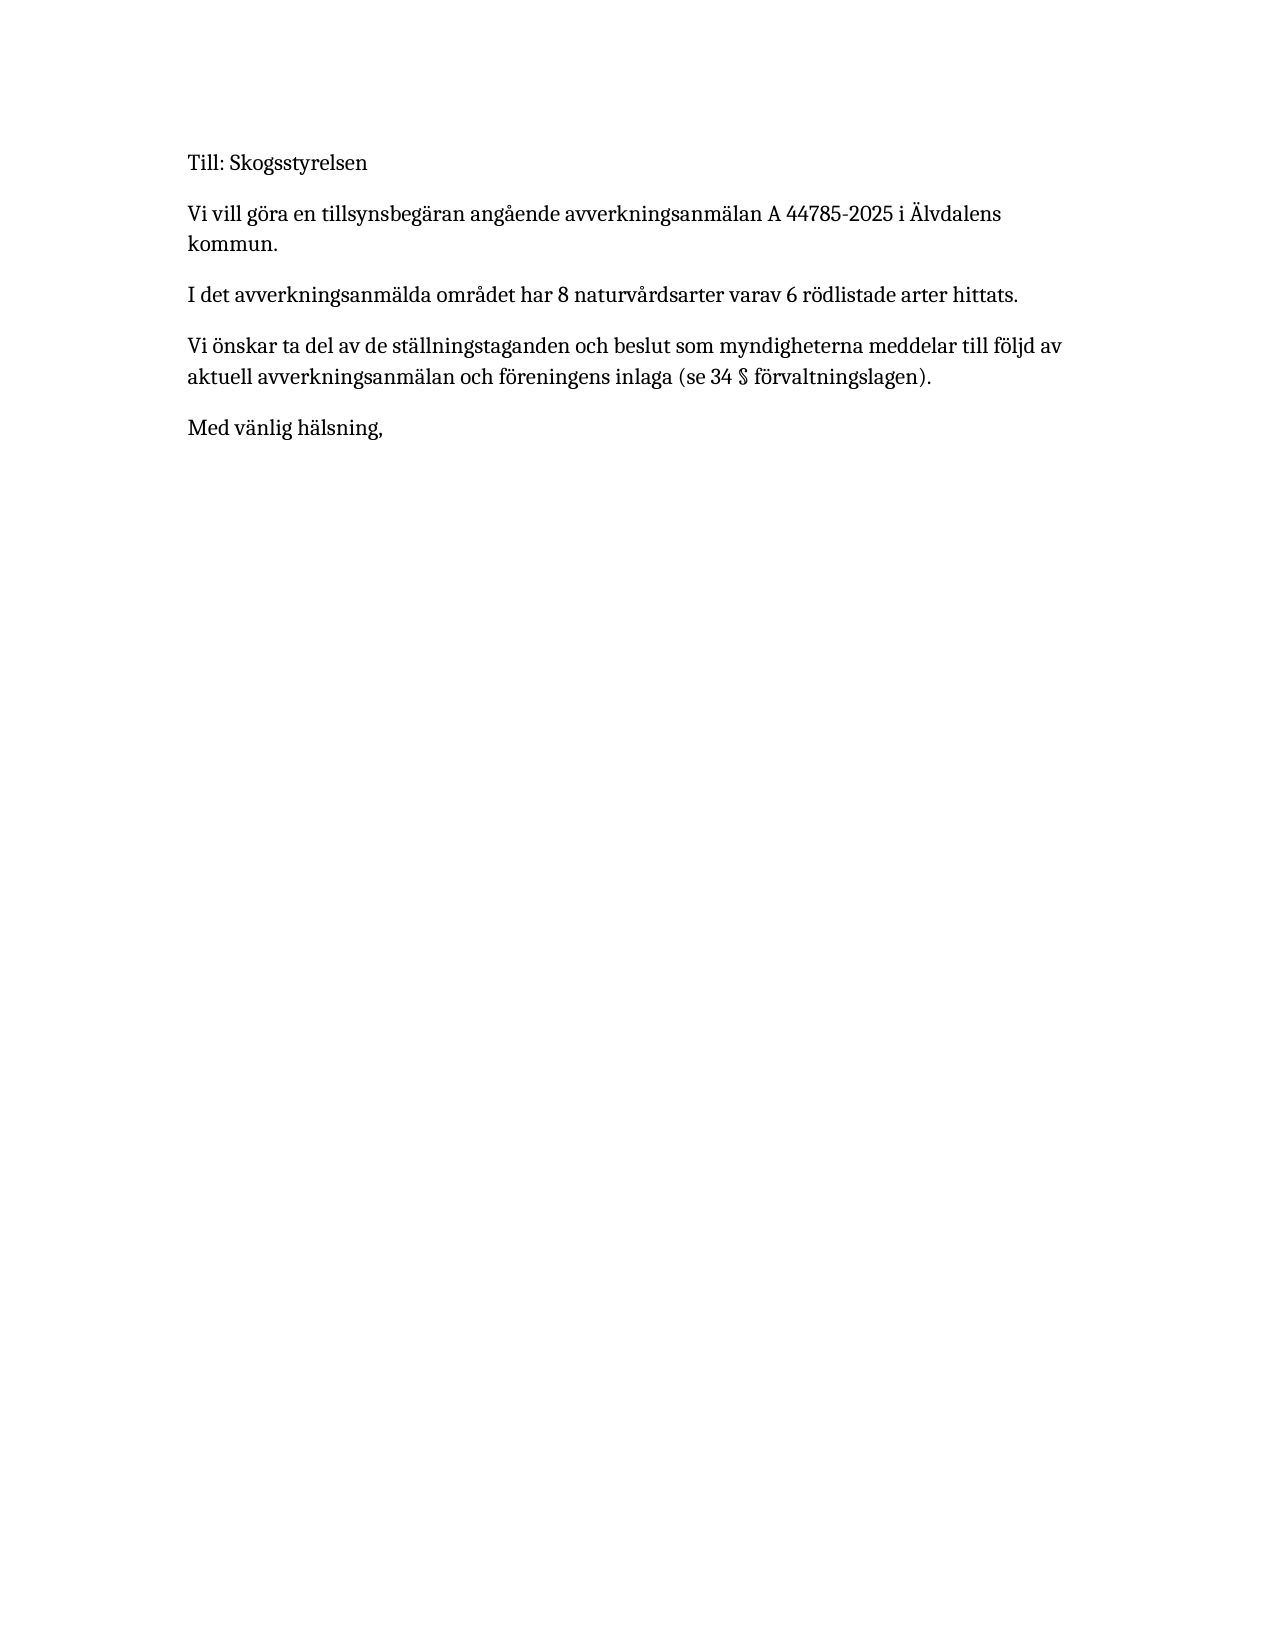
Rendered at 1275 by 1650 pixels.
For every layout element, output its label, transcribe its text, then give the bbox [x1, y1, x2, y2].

text Vi önskar ta del av de ställningstaganden och beslut som myndigheterna meddelar till följd av aktuell avverkningsanmälan och föreningens inlaga (se 34 § förvaltningslagen). [187, 333, 1087, 390]
text Till: Skogsstyrelsen [187, 150, 1087, 176]
text Vi vill göra en tillsynsbegäran angående avverkningsanmälan A 44785-2025 i Älvdalens kommun. [187, 201, 1087, 258]
text Med vänlig hälsning, [187, 414, 1087, 471]
text I det avverkningsanmälda området har 8 naturvårdsarter varav 6 rödlistade arter hittats. [187, 282, 1087, 309]
